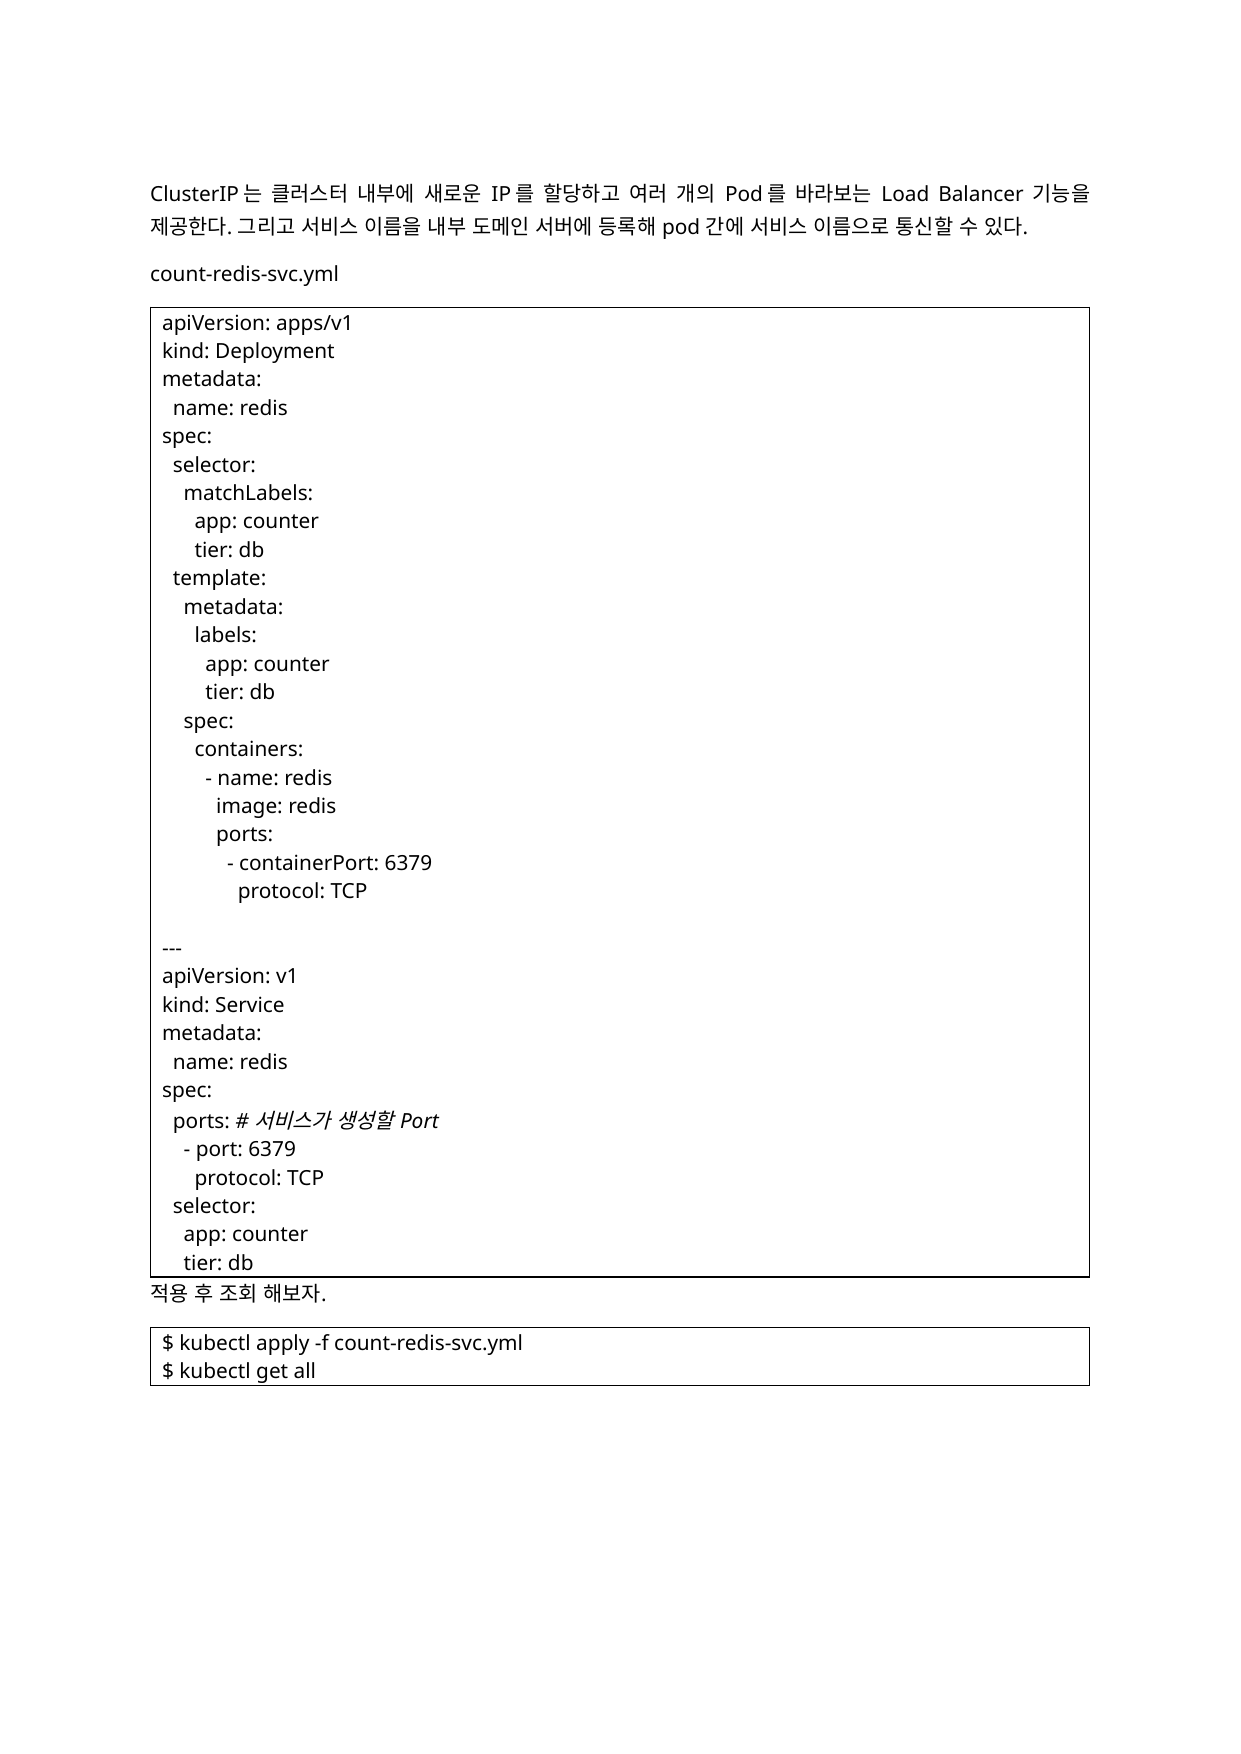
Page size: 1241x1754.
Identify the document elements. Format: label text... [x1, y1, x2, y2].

text ClusterIP는 클러스터 내부에 새로운 IP를 할당하고 여러 개의 Pod를 바라보는 Load Balancer 기능을 제공한다. 그리고 서비스 이름을 내부 도메인 서버에 등록해 pod 간에 서비스 이름으로 통신할 수 있다. [150, 177, 1090, 240]
table_header $ kubectl apply -f count-redis-svc.yml $ kubectl get all [151, 1328, 1089, 1385]
text count-redis-svc.yml [150, 259, 1090, 288]
table_header apiVersion: apps/v1 kind: Deployment metadata: name: redis spec: selector: matchLabels: app: counter tier: db template: metadata: labels: app: counter tier: db spec: containers: - name: redis image: redis ports: - containerPort: 6379 protocol: TCP --- apiVersion: v1 kind: Service metadata: name: redis spec: ports: # 서비스가 생성할 Port - port: 6379 protocol: TCP selector: app: counter tier: db [151, 308, 1089, 1276]
text 적용 후 조회 해보자. [150, 1278, 1090, 1308]
